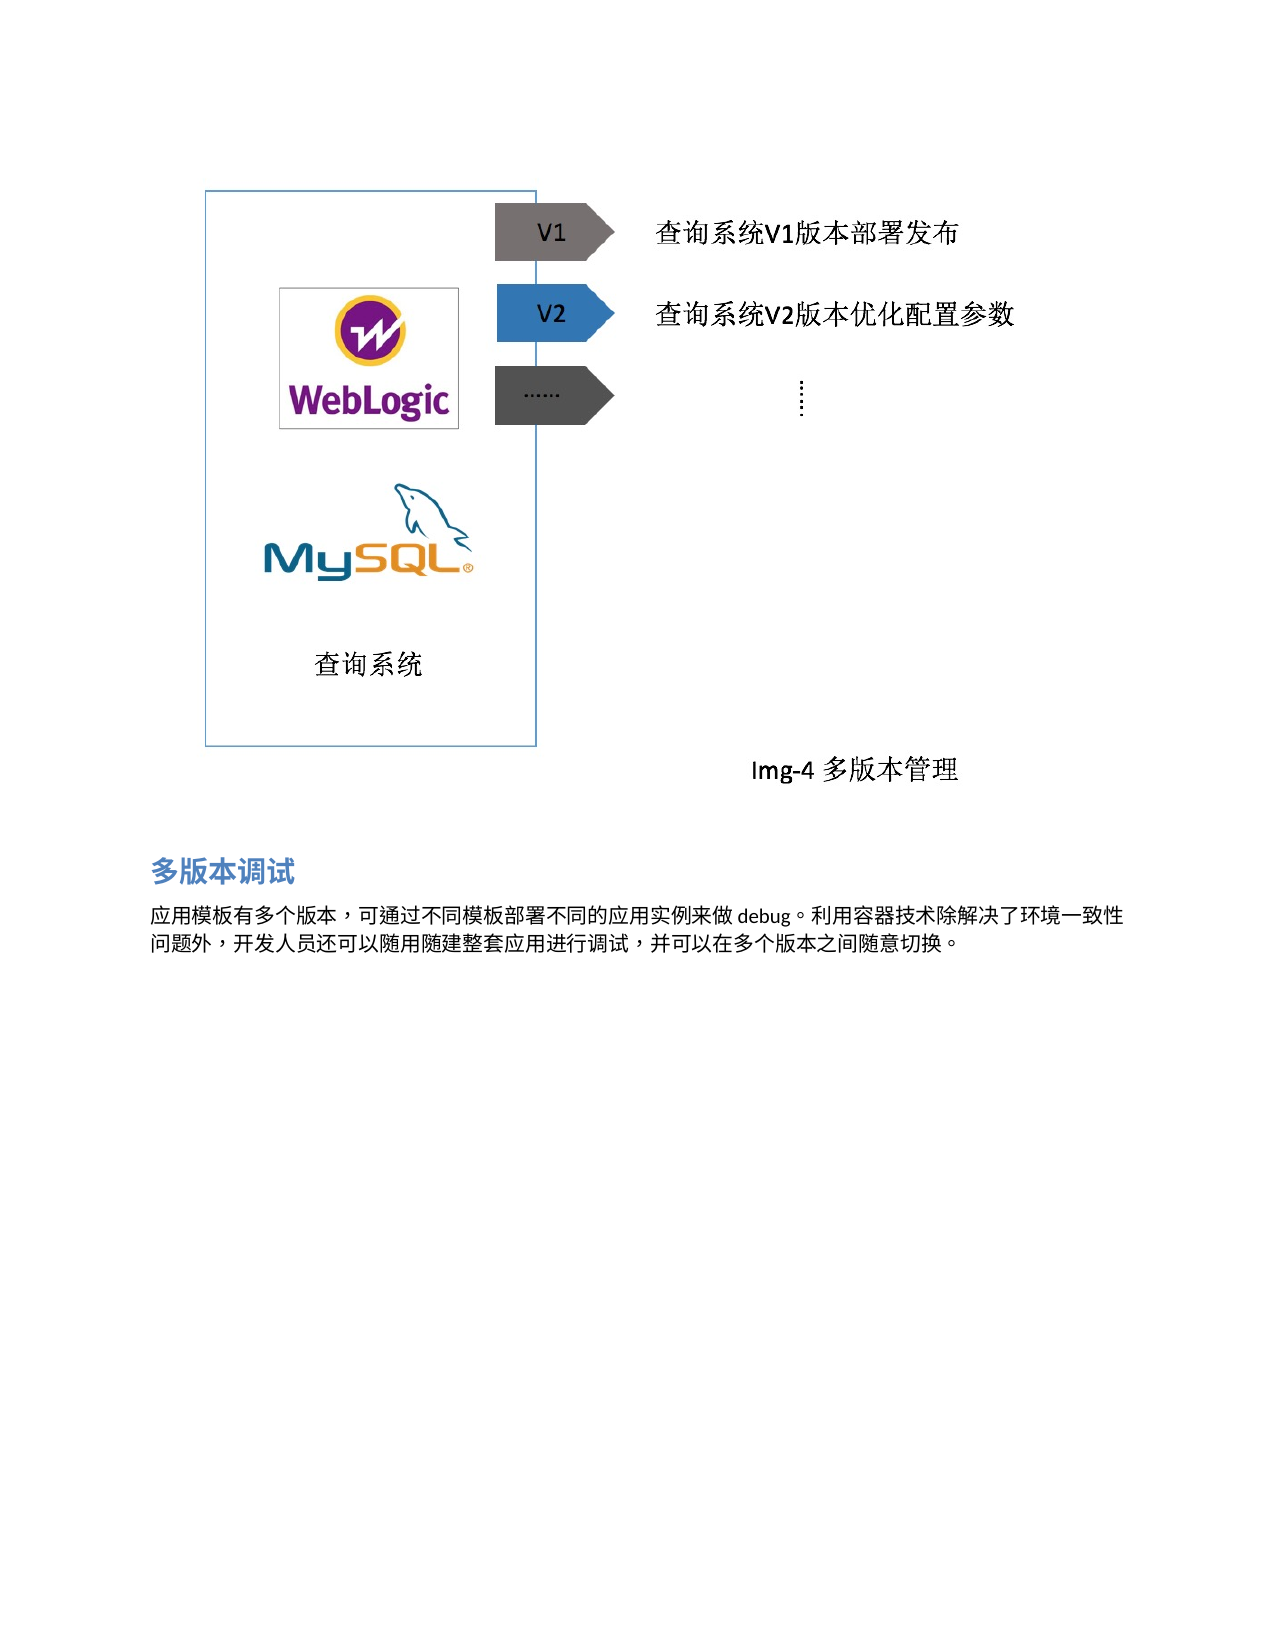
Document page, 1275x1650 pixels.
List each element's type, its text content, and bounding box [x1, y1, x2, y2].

picture [168, 150, 1044, 831]
subtitle 多版本调试 [150, 851, 1125, 891]
text 应用模板有多个版本，可通过不同模板部署不同的应用实例来做debug。利用容器技术除解决了环境一致性问题外，开发人员还可以随用随建整套应用进行调试，并可以在多个版本之间随意切换。 [150, 901, 1125, 958]
